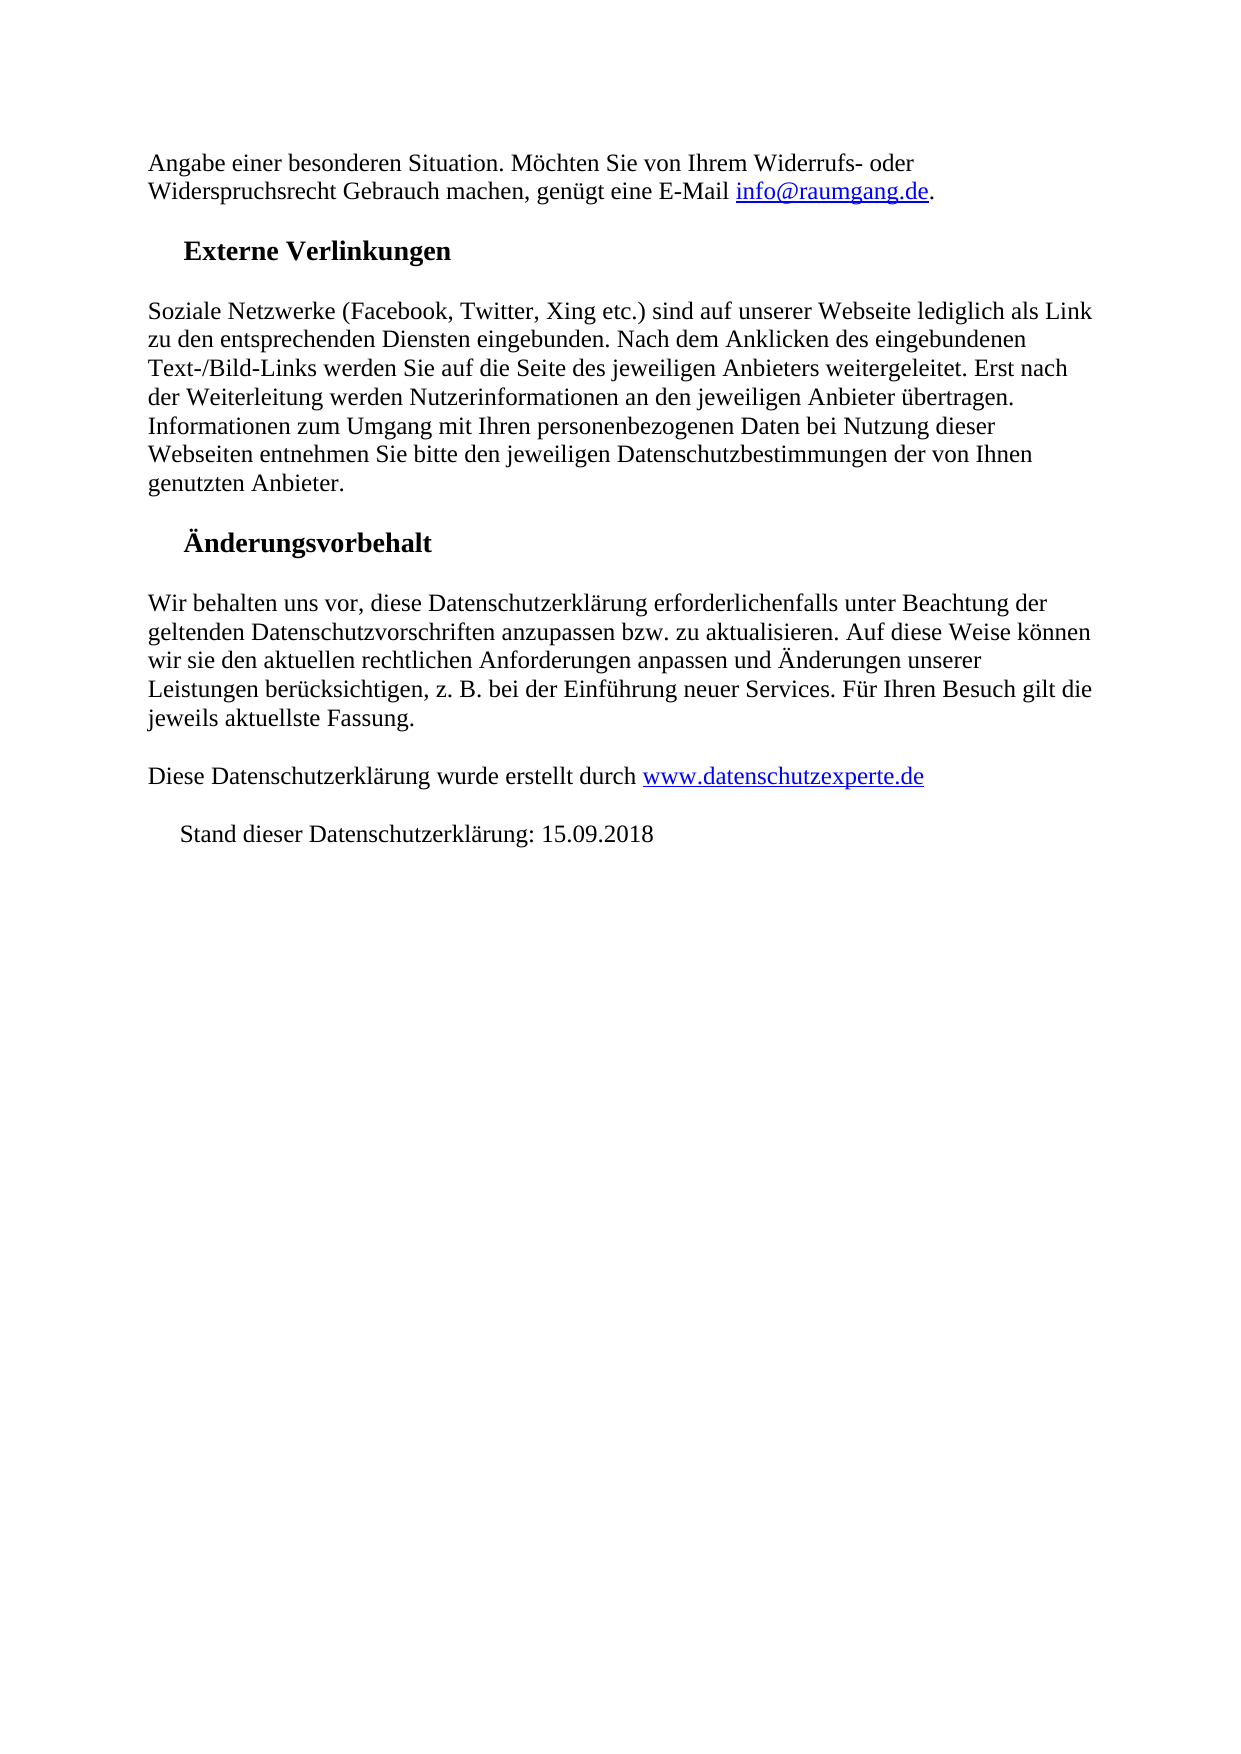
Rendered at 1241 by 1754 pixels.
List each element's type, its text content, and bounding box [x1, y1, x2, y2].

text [148, 148, 1093, 205]
text Diese Datenschutzerklärung wurde erstellt durch www.datenschutzexperte.de [148, 761, 1093, 789]
text Wir behalten uns vor, diese Datenschutzerklärung erforderlichenfalls unter Beachtung der geltenden Datenschutzvorschriften anzupassen bzw. zu aktualisieren. Auf diese Weise können wir sie den aktuellen rechtlichen Anforderungen anpassen und Änderungen unserer Leistungen berücksichtigen, z. B. bei der Einführung neuer Services. Für Ihren Besuch gilt die jeweils aktuellste Fassung. [148, 588, 1093, 732]
text  Änderungsvorbehalt [148, 526, 1093, 559]
text Soziale Netzwerke (Facebook, Twitter, Xing etc.) sind auf unserer Webseite lediglich als Link zu den entsprechenden Diensten eingebunden. Nach dem Anklicken des eingebundenen Text-/Bild-Links werden Sie auf die Seite des jeweiligen Anbieters weitergeleitet. Erst nach der Weiterleitung werden Nutzerinformationen an den jeweiligen Anbieter übertragen. Informationen zum Umgang mit Ihren personenbezogenen Daten bei Nutzung dieser Webseiten entnehmen Sie bitte den jeweiligen Datenschutzbestimmungen der von Ihnen genutzten Anbieter. [148, 296, 1093, 497]
text  Externe Verlinkungen [148, 234, 1093, 267]
text  Stand dieser Datenschutzerklärung: 15.09.2018 [148, 819, 1093, 847]
